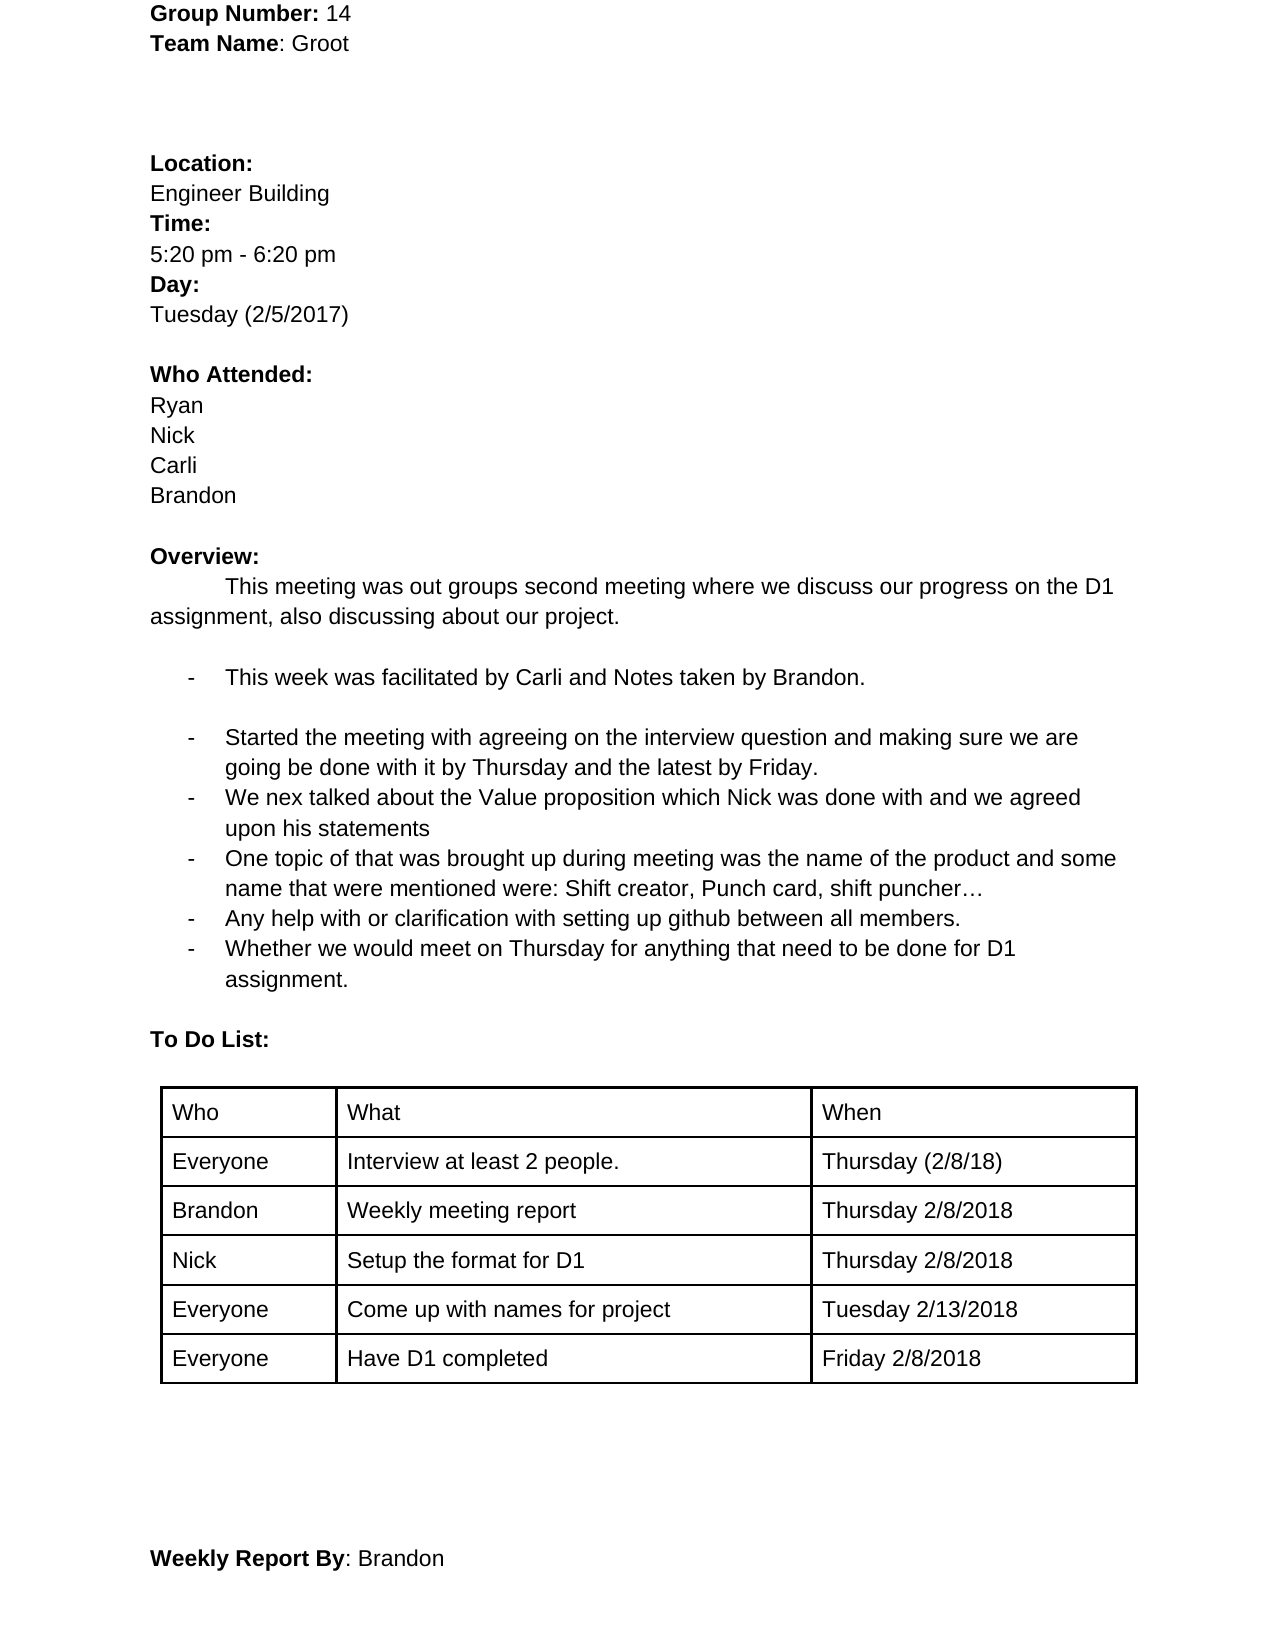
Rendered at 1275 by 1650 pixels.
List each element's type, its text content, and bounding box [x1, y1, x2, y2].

text Location: [150, 150, 1125, 176]
table_cell Everyone [163, 1335, 335, 1382]
table_header When [813, 1089, 1135, 1136]
list One topic of that was brought up during meeting was the name of the product and some name that were mentioned were: Shift creator, Punch card, shift puncher… [187, 845, 1125, 901]
table_header Who [163, 1089, 335, 1136]
text Overview: [150, 543, 1125, 569]
table_cell Thursday (2/8/18) [813, 1138, 1135, 1185]
text To Do List: [150, 1026, 1125, 1052]
table_cell Tuesday 2/13/2018 [813, 1286, 1135, 1333]
text This meeting was out groups second meeting where we discuss our progress on the D1 assignment, also discussing about our project. [150, 573, 1125, 629]
table_cell Nick [163, 1236, 335, 1283]
text Time: [150, 210, 1125, 237]
table_cell Friday 2/8/2018 [813, 1335, 1135, 1382]
list This week was facilitated by Carli and Notes taken by Brandon. [187, 663, 1125, 690]
list Started the meeting with agreeing on the interview question and making sure we are going be done with it by Thursday and the latest by Friday. [187, 724, 1125, 781]
text Nick [150, 422, 1125, 448]
text Ryan [150, 392, 1125, 418]
text Brandon [150, 482, 1125, 509]
list Whether we would meet on Thursday for anything that need to be done for D1 assignment. [187, 935, 1125, 992]
table_cell Come up with names for project [338, 1286, 810, 1333]
text 5:20 pm - 6:20 pm [150, 241, 1125, 267]
table_header What [338, 1089, 810, 1136]
text Carli [150, 452, 1125, 478]
table_cell Have D1 completed [338, 1335, 810, 1382]
text Engineer Building [150, 180, 1125, 207]
table_cell Brandon [163, 1187, 335, 1234]
list Any help with or clarification with setting up github between all members. [187, 905, 1125, 932]
text Who Attended: [150, 361, 1125, 388]
table_cell Everyone [163, 1286, 335, 1333]
table_cell Everyone [163, 1138, 335, 1185]
text Day: [150, 271, 1125, 297]
table_cell Weekly meeting report [338, 1187, 810, 1234]
table_cell Setup the format for D1 [338, 1236, 810, 1283]
list We nex talked about the Value proposition which Nick was done with and we agreed upon his statements [187, 784, 1125, 841]
table_cell Thursday 2/8/2018 [813, 1187, 1135, 1234]
table_cell Interview at least 2 people. [338, 1138, 810, 1185]
table_cell Thursday 2/8/2018 [813, 1236, 1135, 1283]
text Tuesday (2/5/2017) [150, 301, 1125, 327]
